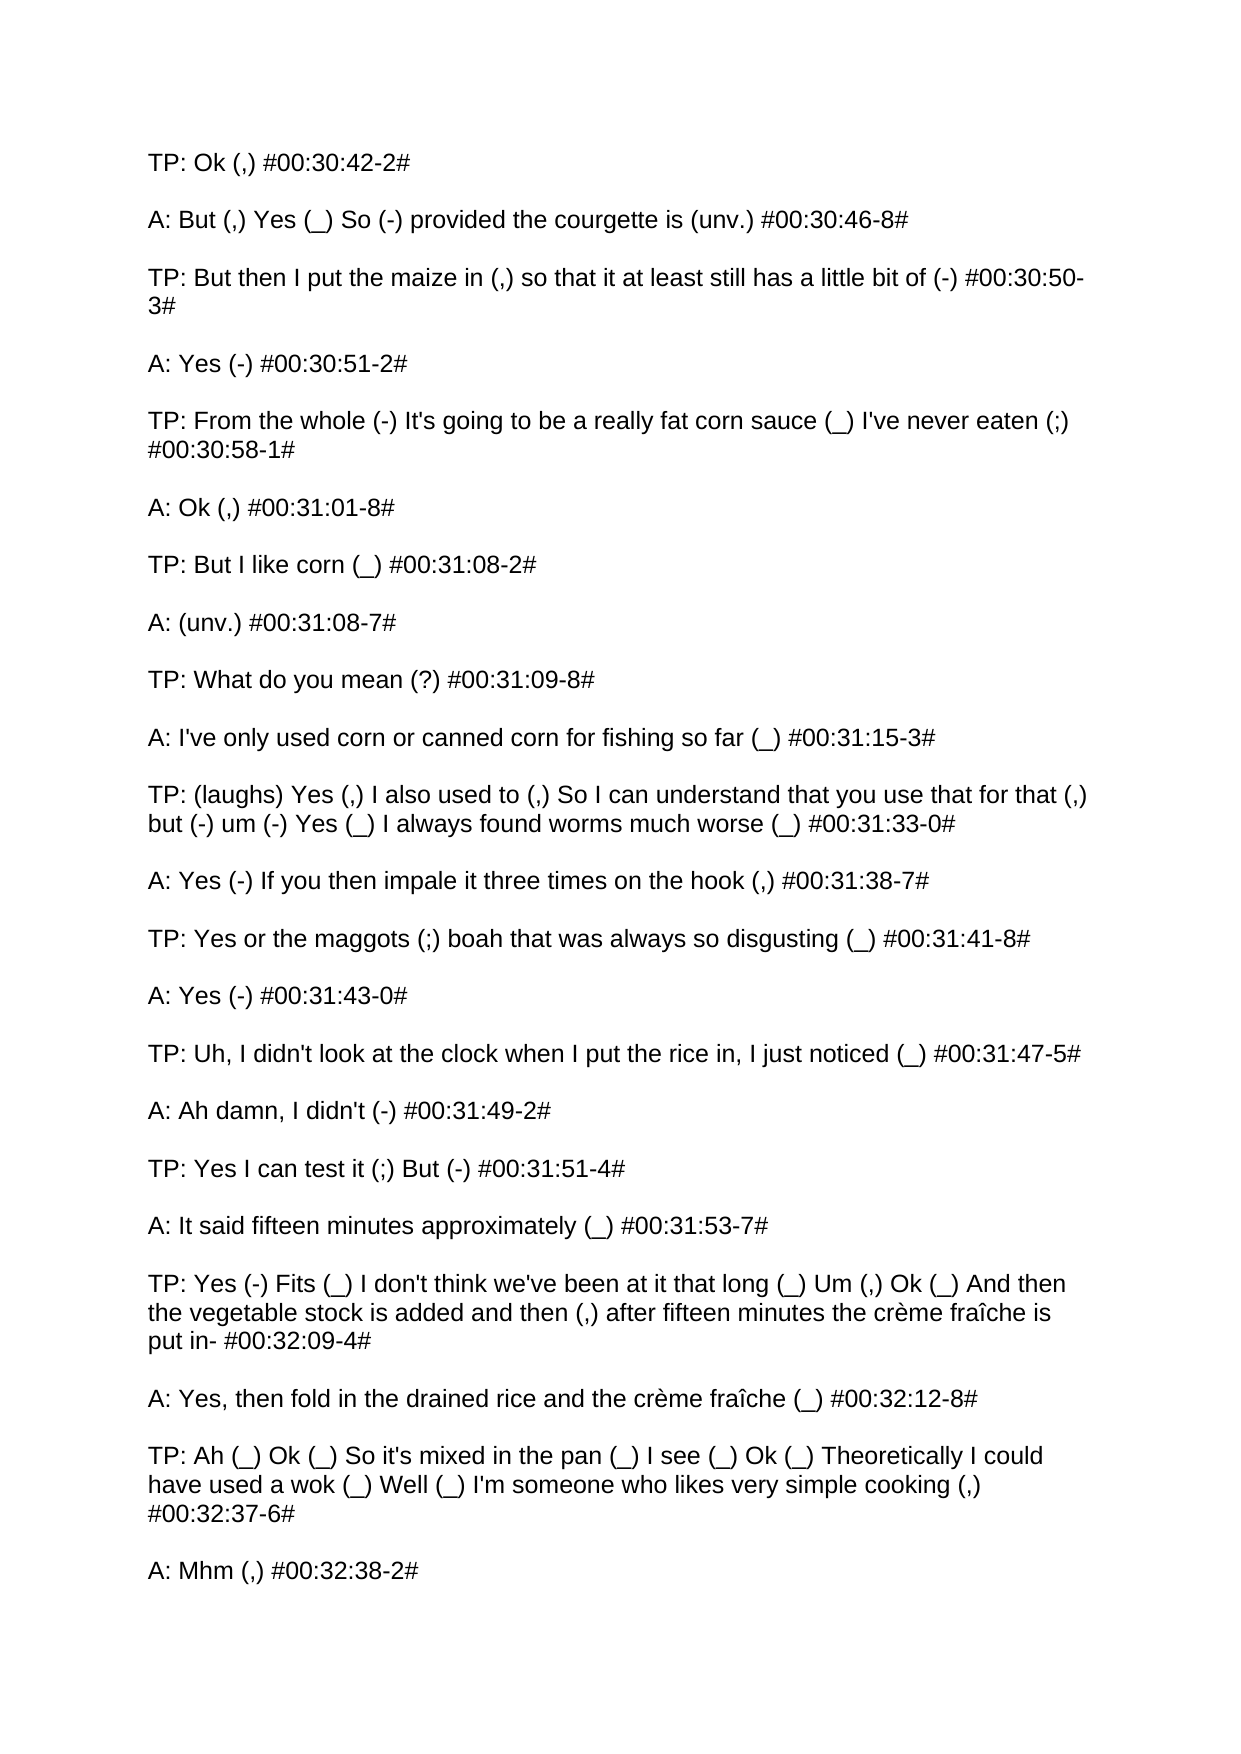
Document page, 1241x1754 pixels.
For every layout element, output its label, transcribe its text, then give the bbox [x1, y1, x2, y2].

text TP: Ok (,) #00:30:42-2# [148, 148, 1093, 176]
text A: But (,) Yes (_) So (-) provided the courgette is (unv.) #00:30:46-8# [148, 205, 1093, 234]
text TP: Yes I can test it (;) But (-) #00:31:51-4# [148, 1154, 1093, 1183]
text A: Yes (-) If you then impale it three times on the hook (,) #00:31:38-7# [148, 866, 1093, 895]
text TP: Uh, I didn't look at the clock when I put the rice in, I just noticed (_) #00:31:47-5# [148, 1039, 1093, 1068]
text TP: Yes or the maggots (;) boah that was always so disgusting (_) #00:31:41-8# [148, 924, 1093, 953]
text A: Mhm (,) #00:32:38-2# [148, 1556, 1093, 1585]
text A: (unv.) #00:31:08-7# [148, 608, 1093, 636]
text TP: But I like corn (_) #00:31:08-2# [148, 550, 1093, 579]
text A: Yes (-) #00:30:51-2# [148, 349, 1093, 378]
text A: I've only used corn or canned corn for fishing so far (_) #00:31:15-3# [148, 723, 1093, 751]
text TP: Yes (-) Fits (_) I don't think we've been at it that long (_) Um (,) Ok (_) And then the vegetable stock is added and then (,) after fifteen minutes the crème fraîche is put in- #00:32:09-4# [148, 1269, 1093, 1355]
text TP: (laughs) Yes (,) I also used to (,) So I can understand that you use that for that (,) but (-) um (-) Yes (_) I always found worms much worse (_) #00:31:33-0# [148, 780, 1093, 838]
text TP: But then I put the maize in (,) so that it at least still has a little bit of (-) #00:30:50-3# [148, 263, 1093, 320]
text A: It said fifteen minutes approximately (_) #00:31:53-7# [148, 1211, 1093, 1240]
text TP: What do you mean (?) #00:31:09-8# [148, 665, 1093, 694]
text A: Yes (-) #00:31:43-0# [148, 981, 1093, 1010]
text TP: Ah (_) Ok (_) So it's mixed in the pan (_) I see (_) Ok (_) Theoretically I could have used a wok (_) Well (_) I'm someone who likes very simple cooking (,) #00:32:37-6# [148, 1441, 1093, 1528]
text A: Ah damn, I didn't (-) #00:31:49-2# [148, 1096, 1093, 1125]
text TP: From the whole (-) It's going to be a really fat corn sauce (_) I've never eaten (;) #00:30:58-1# [148, 406, 1093, 464]
text A: Yes, then fold in the drained rice and the crème fraîche (_) #00:32:12-8# [148, 1384, 1093, 1413]
text A: Ok (,) #00:31:01-8# [148, 493, 1093, 521]
